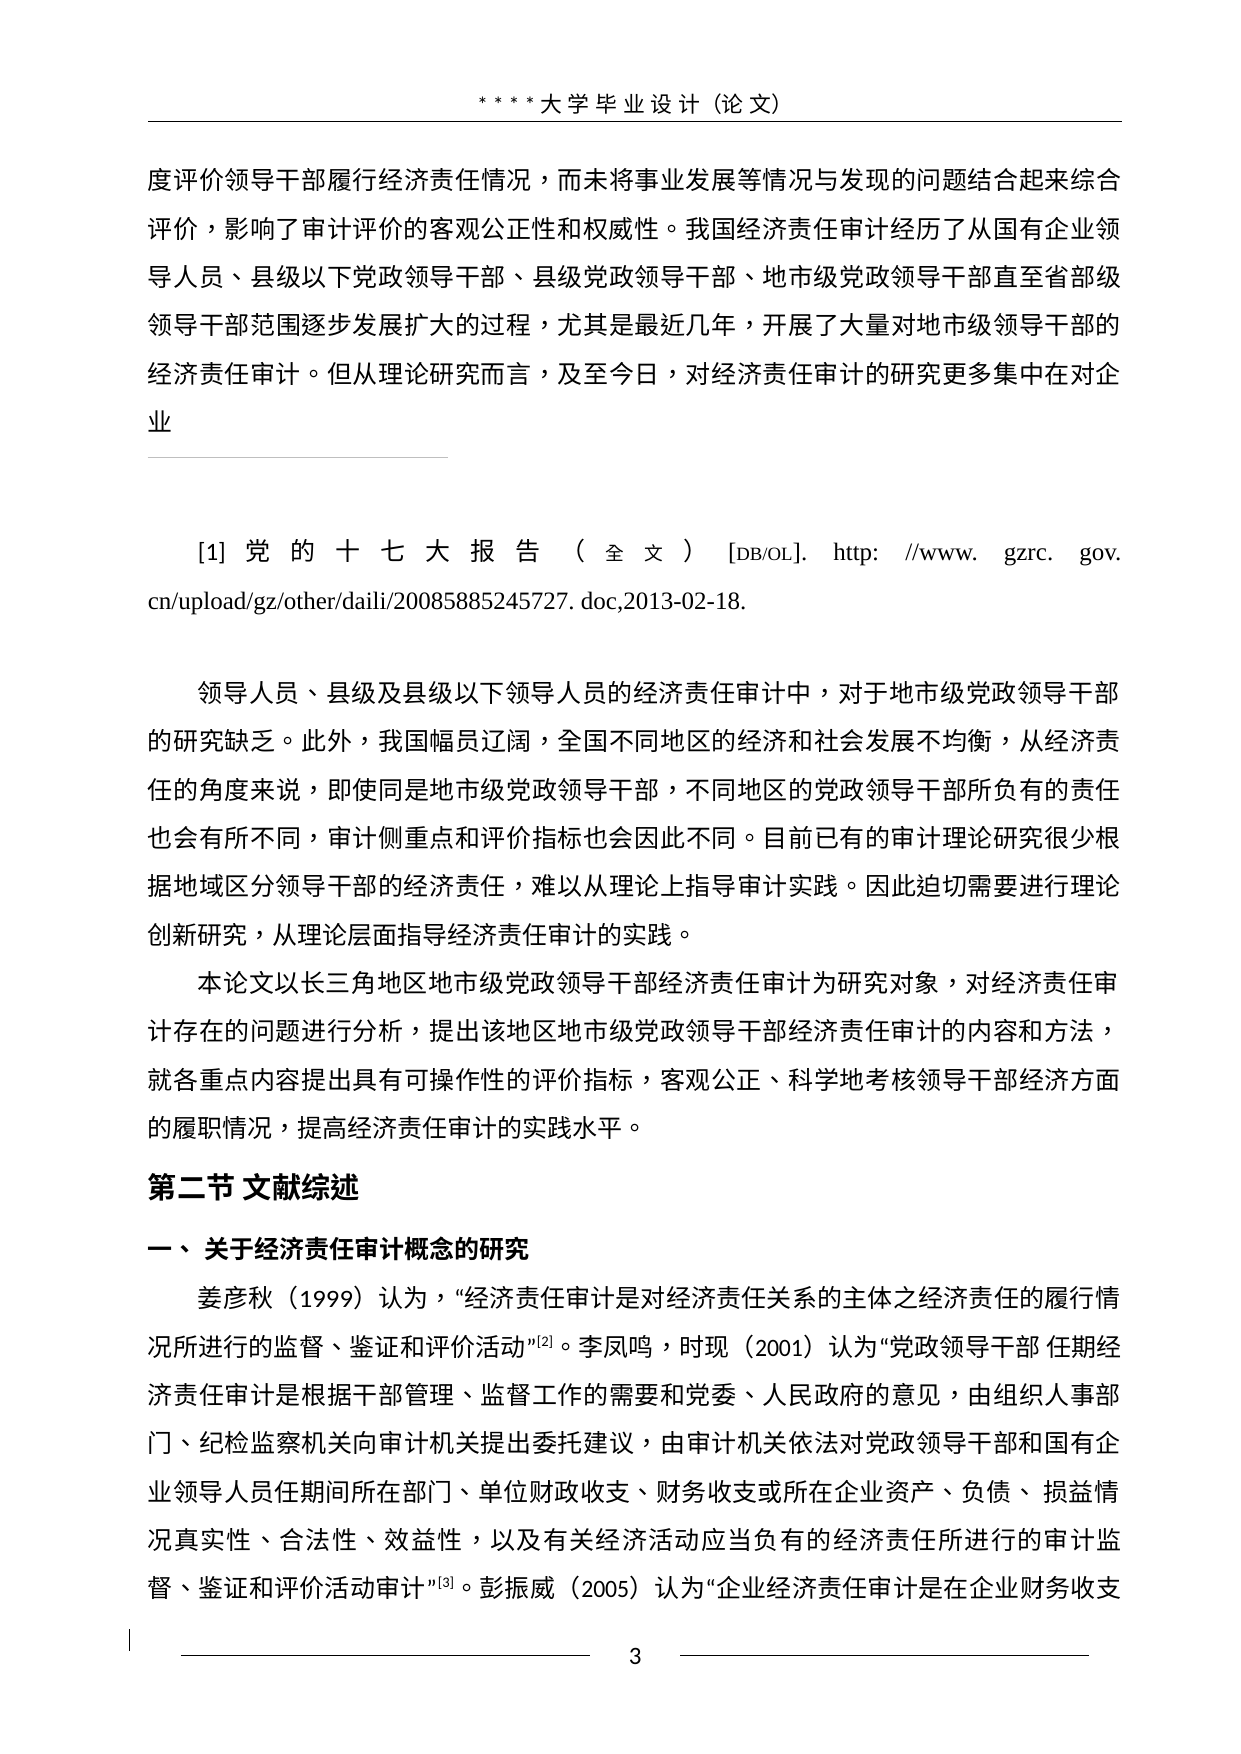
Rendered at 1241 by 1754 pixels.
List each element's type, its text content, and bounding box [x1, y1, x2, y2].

subtitle 一、 关于经济责任审计概念的研究 [148, 1232, 1122, 1266]
text 领导人员、县级及县级以下领导人员的经济责任审计中，对于地市级党政领导干部的研究缺乏。此外，我国幅员辽阔，全国不同地区的经济和社会发展不均衡，从经济责任的角度来说，即使同是地市级党政领导干部，不同地区的党政领导干部所负有的责任也会有所不同，审计侧重点和评价指标也会因此不同。目前已有的审计理论研究很少根据地域区分领导干部的经济责任，难以从理论上指导审计实践。因此迫切需要进行理论创新研究，从理论层面指导经济责任审计的实践。 [148, 660, 1122, 950]
text 本论文以长三角地区地市级党政领导干部经济责任审计为研究对象，对经济责任审计存在的问题进行分析，提出该地区地市级党政领导干部经济责任审计的内容和方法， 就各重点内容提出具有可操作性的评价指标，客观公正、科学地考核领导干部经济方面的履职情况，提高经济责任审计的实践水平。 [148, 950, 1122, 1144]
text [148, 148, 1122, 438]
subtitle 第二节 文献综述 [148, 1168, 1122, 1207]
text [148, 1266, 1122, 1604]
text [1]党的十七大报告（全文）[DB/OL]. http: //www. gzrc. gov. cn/upload/gz/other/daili/20085885245727. doc,2013-02-18. [148, 518, 1122, 615]
